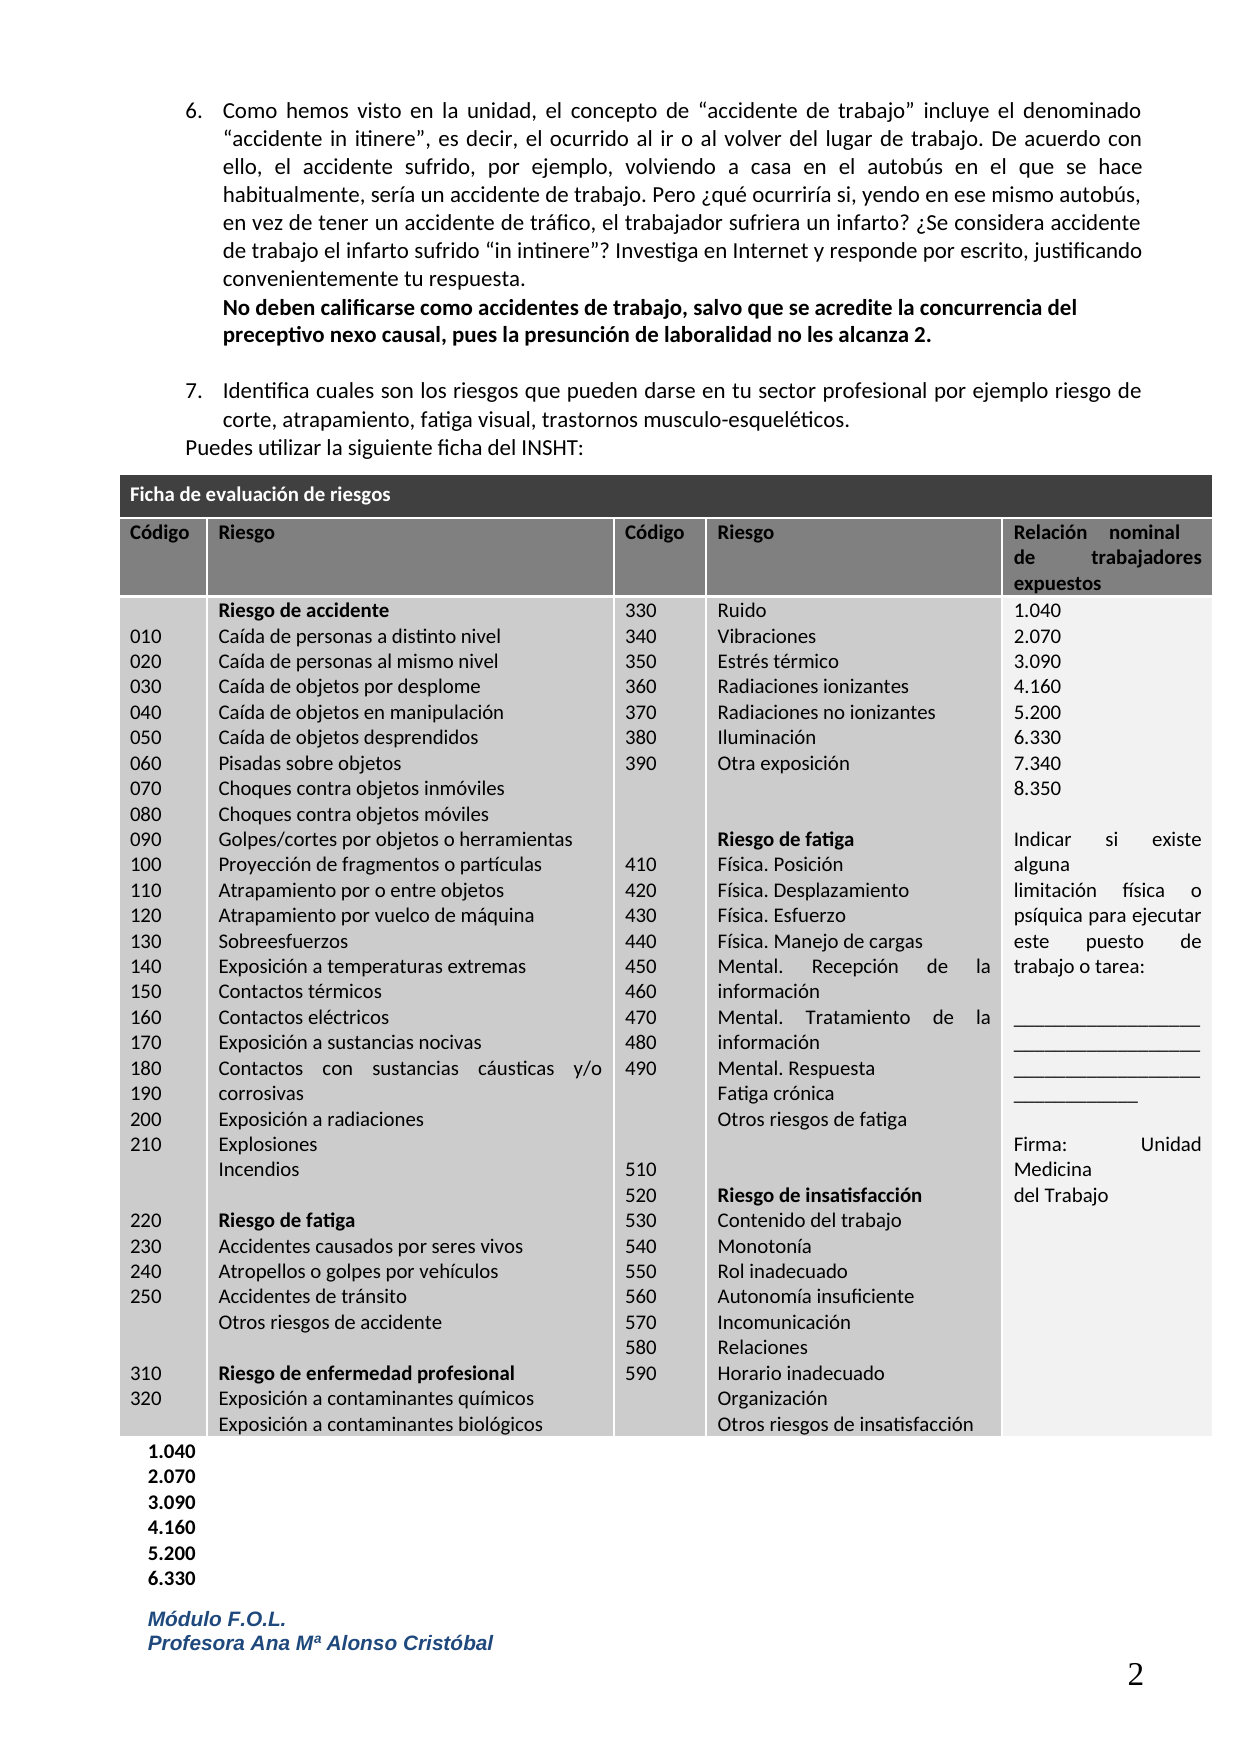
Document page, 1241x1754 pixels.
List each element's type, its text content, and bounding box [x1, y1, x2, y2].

text 6.330 [148, 1565, 1144, 1591]
table_cell Código [120, 519, 206, 595]
list Identifica cuales son los riesgos que pueden darse en tu sector profesional por ejemplo riesgo de corte, atrapamiento, fatiga visual, trastornos musculo-esqueléticos. [185, 377, 1144, 433]
table_cell 1.040 2.070 3.090 4.160 5.200 6.330 7.340 8.350 Indicar si existe alguna limitación física o psíquica para ejecutar este puesto de trabajo o tarea: __________________________________________________________________ Firma: Unidad Medicina del Trabajo [1003, 598, 1212, 1436]
table_cell 330 340 350 360 370 380 390 410 420 430 440 450 460 470 480 490 510 520 530 540 550 560 570 580 590 [615, 598, 705, 1436]
table_cell Ruido Vibraciones Estrés térmico Radiaciones ionizantes Radiaciones no ionizantes Iluminación Otra exposición Riesgo de fatiga Física. Posición Física. Desplazamiento Física. Esfuerzo Física. Manejo de cargas Mental. Recepción de la información Mental. Tratamiento de la información Mental. Respuesta Fatiga crónica Otros riesgos de fatiga Riesgo de insatisfacción Contenido del trabajo Monotonía Rol inadecuado Autonomía insuficiente Incomunicación Relaciones Horario inadecuado Organización Otros riesgos de insatisfacción [707, 598, 1001, 1436]
list Como hemos visto en la unidad, el concepto de “accidente de trabajo” incluye el denominado “accidente in itinere”, es decir, el ocurrido al ir o al volver del lugar de trabajo. De acuerdo con ello, el accidente sufrido, por ejemplo, volviendo a casa en el autobús en el que se hace habitualmente, sería un accidente de trabajo. Pero ¿qué ocurriría si, yendo en ese mismo autobús, en vez de tener un accidente de tráfico, el trabajador sufriera un infarto? ¿Se considera accidente de trabajo el infarto sufrido “in intinere”? Investiga en Internet y responde por escrito, justificando convenientemente tu respuesta. [185, 96, 1144, 293]
text preceptivo nexo causal, pues la presunción de laboralidad no les alcanza 2. [148, 321, 1144, 349]
table_cell Riesgo de accidente Caída de personas a distinto nivel Caída de personas al mismo nivel Caída de objetos por desplome Caída de objetos en manipulación Caída de objetos desprendidos Pisadas sobre objetos Choques contra objetos inmóviles Choques contra objetos móviles Golpes/cortes por objetos o herramientas Proyección de fragmentos o partículas Atrapamiento por o entre objetos Atrapamiento por vuelco de máquina Sobreesfuerzos Exposición a temperaturas extremas Contactos térmicos Contactos eléctricos Exposición a sustancias nocivas Contactos con sustancias cáusticas y/o corrosivas Exposición a radiaciones Explosiones Incendios Riesgo de fatiga Accidentes causados por seres vivos Atropellos o golpes por vehículos Accidentes de tránsito Otros riesgos de accidente Riesgo de enfermedad profesional Exposición a contaminantes químicos Exposición a contaminantes biológicos [208, 598, 613, 1436]
table_header Ficha de evaluación de riesgos [120, 475, 1212, 517]
table_cell Riesgo [707, 519, 1001, 595]
table_cell Riesgo [208, 519, 613, 595]
text 3.090 [148, 1489, 1144, 1514]
text 5.200 [148, 1540, 1144, 1565]
text No deben calificarse como accidentes de trabajo, salvo que se acredite la concurrencia del [148, 293, 1144, 321]
text 2.070 [148, 1464, 1144, 1489]
table_cell Código [615, 519, 705, 595]
text Puedes utilizar la siguiente ficha del INSHT: [148, 433, 1144, 461]
text 1.040 [148, 1438, 1144, 1464]
table_cell Relación nominal de trabajadores expuestos [1003, 519, 1212, 595]
table_cell 010 020 030 040 050 060 070 080 090 100 110 120 130 140 150 160 170 180 190 200 210 220 230 240 250 310 320 [120, 598, 206, 1436]
text 4.160 [148, 1514, 1144, 1540]
